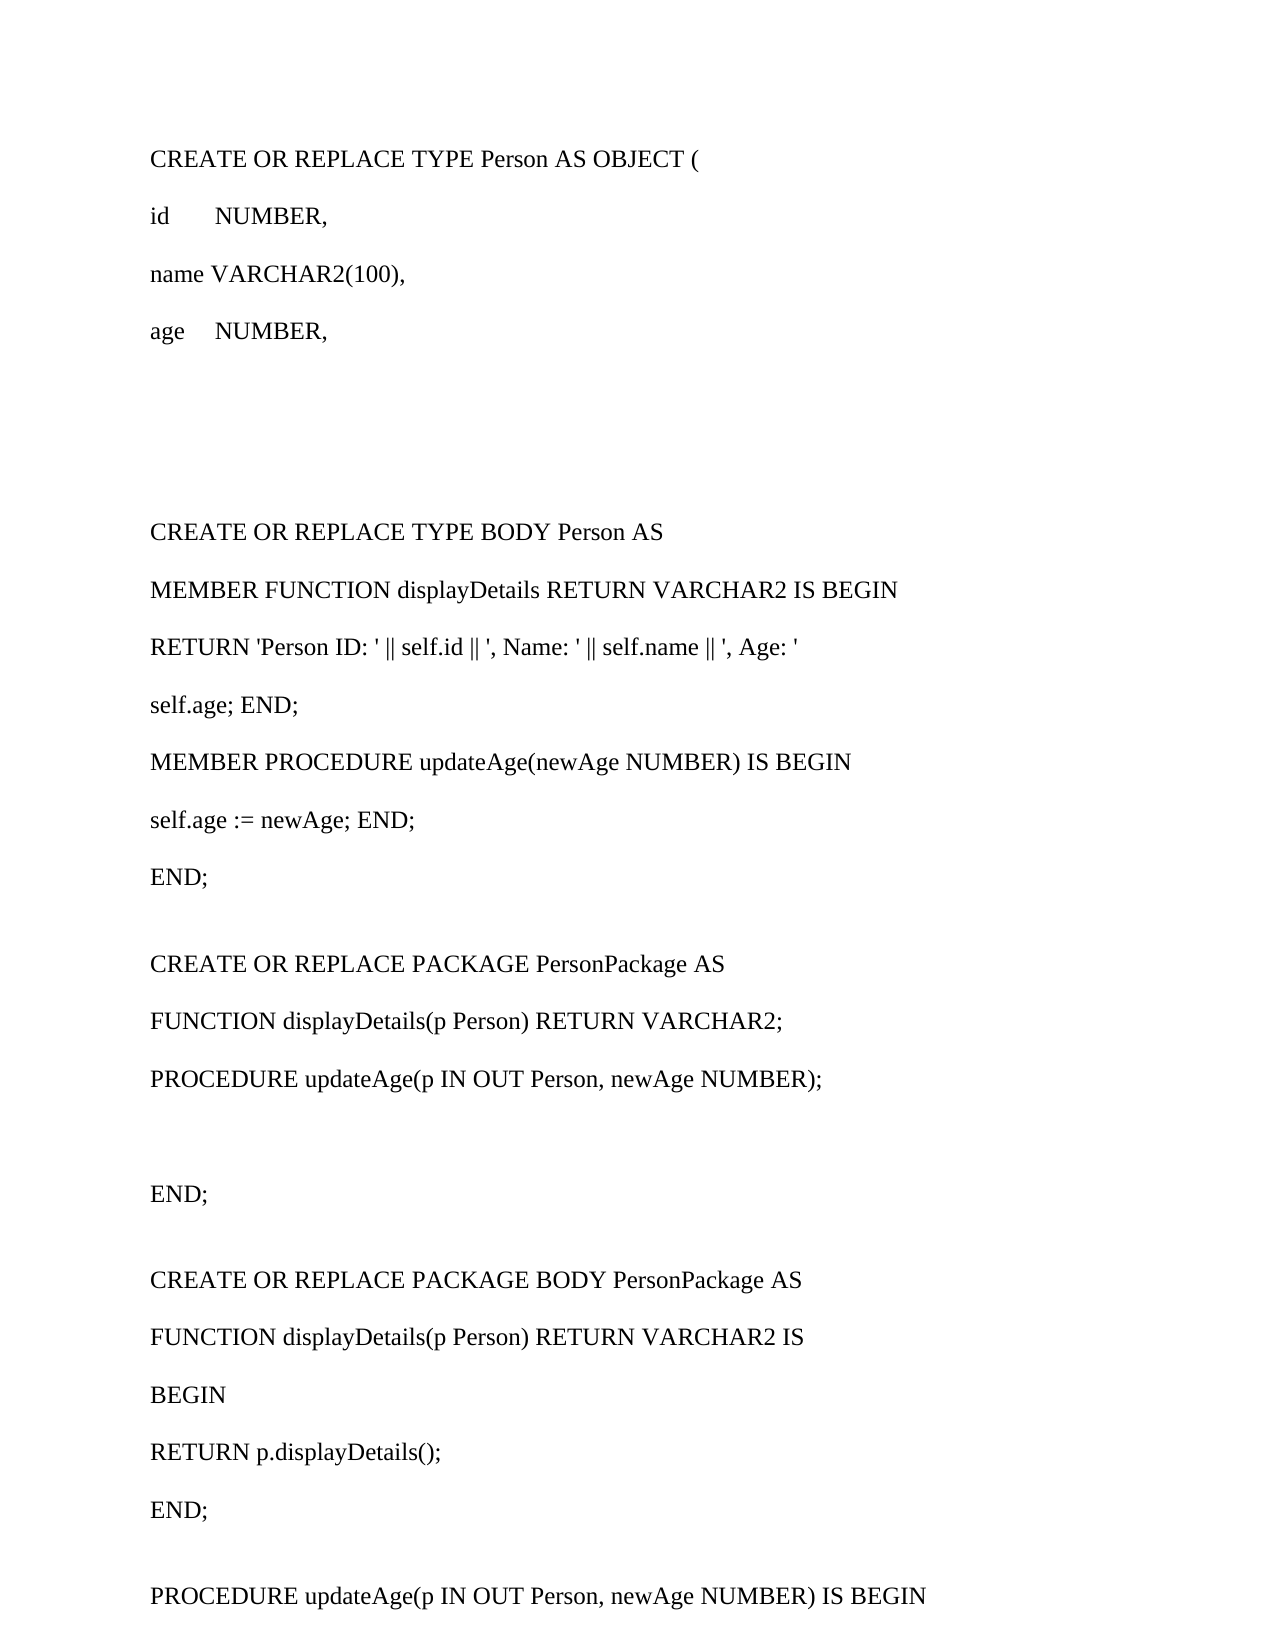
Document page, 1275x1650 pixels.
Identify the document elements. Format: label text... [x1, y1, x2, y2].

text self.age; END; [150, 690, 1179, 719]
text END; [150, 1179, 1179, 1207]
text CREATE OR REPLACE TYPE Person AS OBJECT ( [150, 144, 1179, 172]
text age NUMBER, [150, 316, 1179, 345]
text BEGIN [150, 1380, 1179, 1409]
text CREATE OR REPLACE PACKAGE PersonPackage AS [150, 949, 1179, 977]
text FUNCTION displayDetails(p Person) RETURN VARCHAR2; [150, 1006, 1179, 1035]
text MEMBER PROCEDURE updateAge(newAge NUMBER) IS BEGIN [150, 747, 1179, 776]
text id NUMBER, [150, 201, 1179, 230]
text PROCEDURE updateAge(p IN OUT Person, newAge NUMBER); [150, 1064, 1179, 1092]
text FUNCTION displayDetails(p Person) RETURN VARCHAR2 IS [150, 1322, 1179, 1351]
text END; [150, 1495, 1179, 1524]
text CREATE OR REPLACE TYPE BODY Person AS [150, 517, 1179, 546]
text self.age := newAge; END; [150, 805, 1179, 834]
text MEMBER FUNCTION displayDetails RETURN VARCHAR2 IS BEGIN [150, 575, 1179, 604]
text RETURN p.displayDetails(); [150, 1437, 1179, 1466]
text PROCEDURE updateAge(p IN OUT Person, newAge NUMBER) IS BEGIN [150, 1581, 1179, 1610]
text CREATE OR REPLACE PACKAGE BODY PersonPackage AS [150, 1265, 1179, 1294]
text END; [150, 862, 1179, 891]
text name VARCHAR2(100), [150, 259, 1179, 287]
text RETURN 'Person ID: ' || self.id || ', Name: ' || self.name || ', Age: ' [150, 632, 1179, 661]
